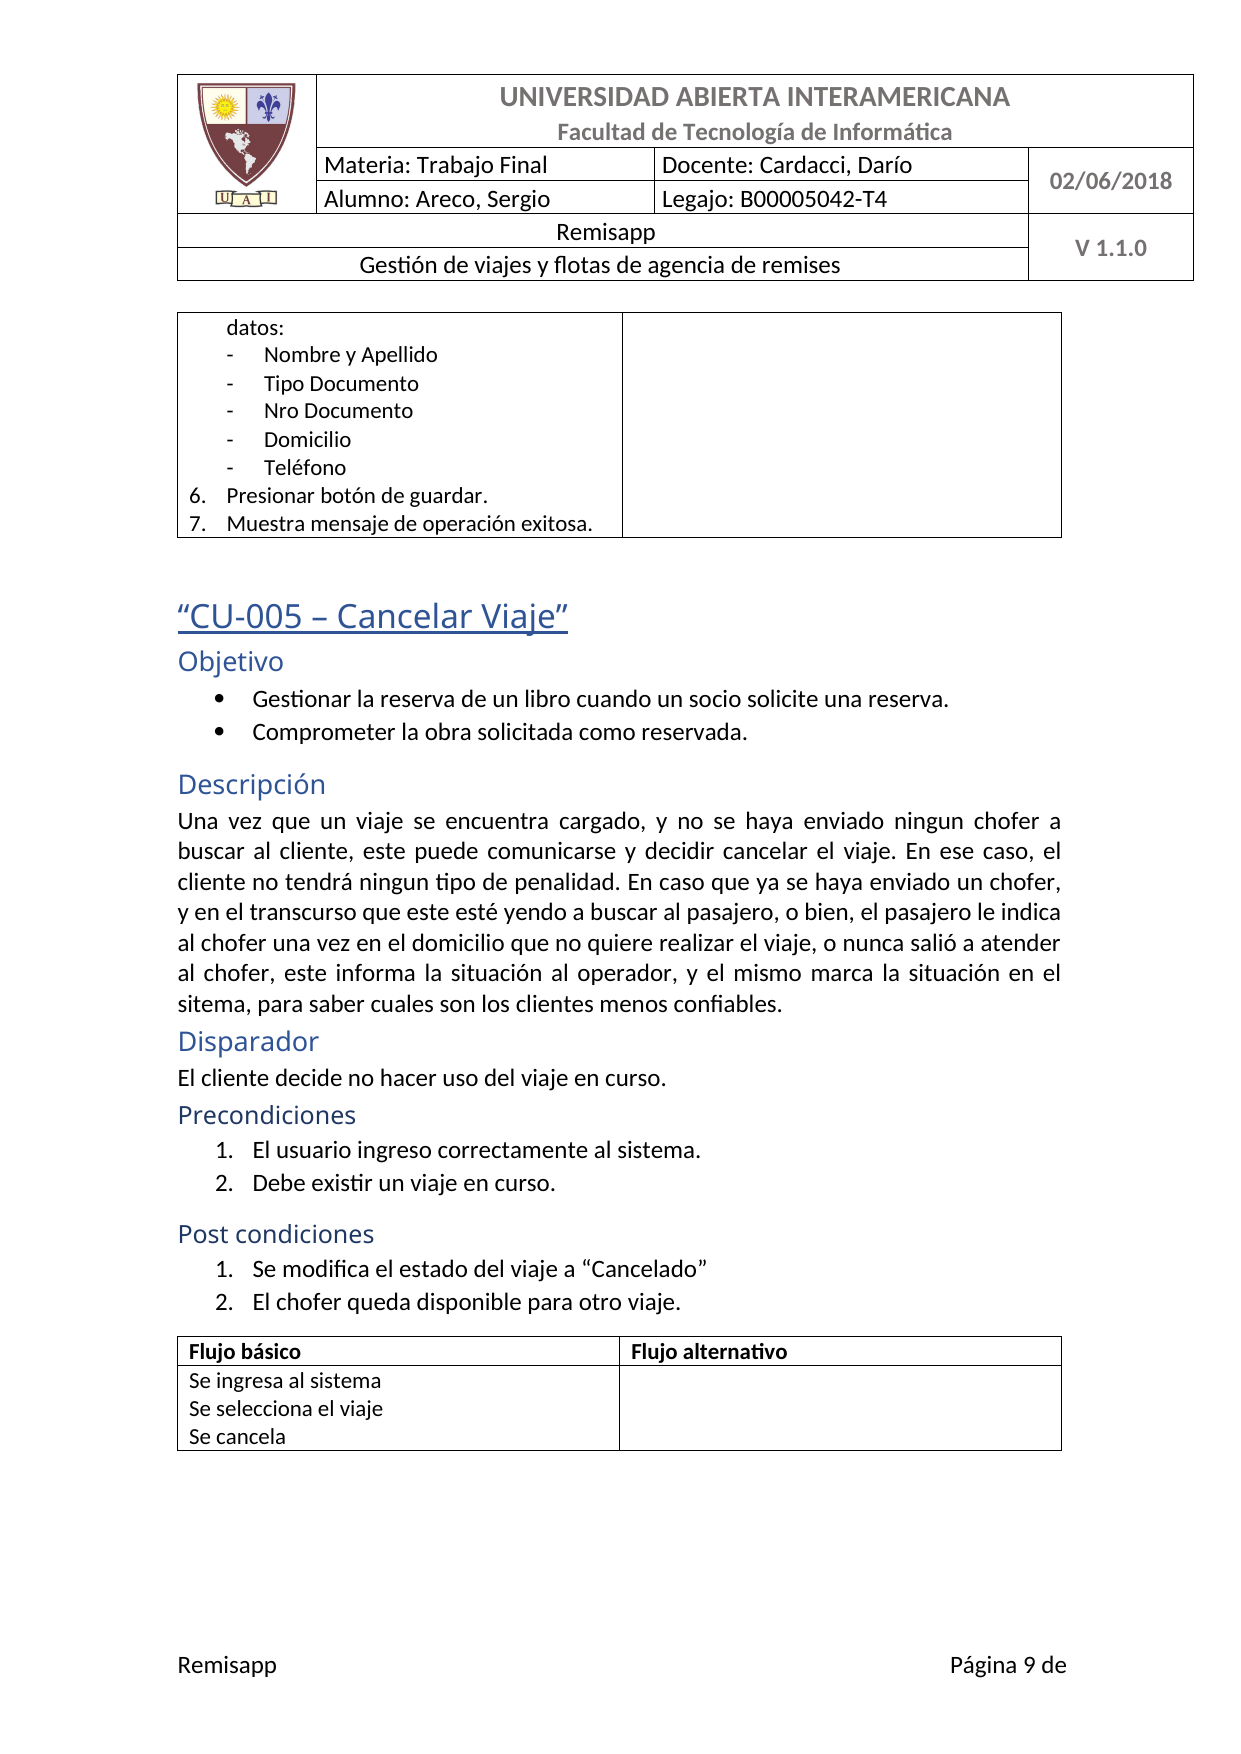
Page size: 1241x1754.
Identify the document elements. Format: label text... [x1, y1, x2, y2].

list Gestionar la reserva de un libro cuando un socio solicite una reserva. [215, 683, 1063, 713]
list El chofer queda disponible para otro viaje. [215, 1286, 1063, 1317]
subtitle Disparador [177, 1023, 1063, 1060]
table_header Flujo alternativo [620, 1337, 1061, 1365]
text Una vez que un viaje se encuentra cargado, y no se haya enviado ningun chofer a buscar al cliente, este puede comunicarse y decidir cancelar el viaje. En ese caso, el cliente no tendrá ningun tipo de penalidad. En caso que ya se haya enviado un chofer, y en el transcurso que este esté yendo a buscar al pasajero, o bien, el pasajero le indica al chofer una vez en el domicilio que no quiere realizar el viaje, o nunca salió a atender al chofer, este informa la situación al operador, y el mismo marca la situación en el sitema, para saber cuales son los clientes menos confiables. [177, 805, 1063, 1019]
list Comprometer la obra solicitada como reservada. [215, 716, 1063, 746]
subtitle “CU-005 – Cancelar Viaje” [177, 593, 1063, 639]
table_cell [620, 1366, 1061, 1450]
subtitle Descripción [177, 765, 1063, 802]
subtitle Post condiciones [177, 1217, 1063, 1251]
list El usuario ingreso correctamente al sistema. [215, 1134, 1063, 1164]
picture [178, 75, 316, 212]
list Se modifica el estado del viaje a “Cancelado” [215, 1253, 1063, 1284]
table_cell Se ingresa al sistema Se selecciona el viaje Se cancela [178, 1366, 619, 1450]
text El cliente decide no hacer uso del viaje en curso. [177, 1063, 1063, 1093]
subtitle Precondiciones [177, 1097, 1063, 1131]
table_cell [623, 313, 1061, 537]
list Debe existir un viaje en curso. [215, 1167, 1063, 1197]
table_header Flujo básico [178, 1337, 619, 1365]
subtitle Objetivo [177, 643, 1063, 680]
